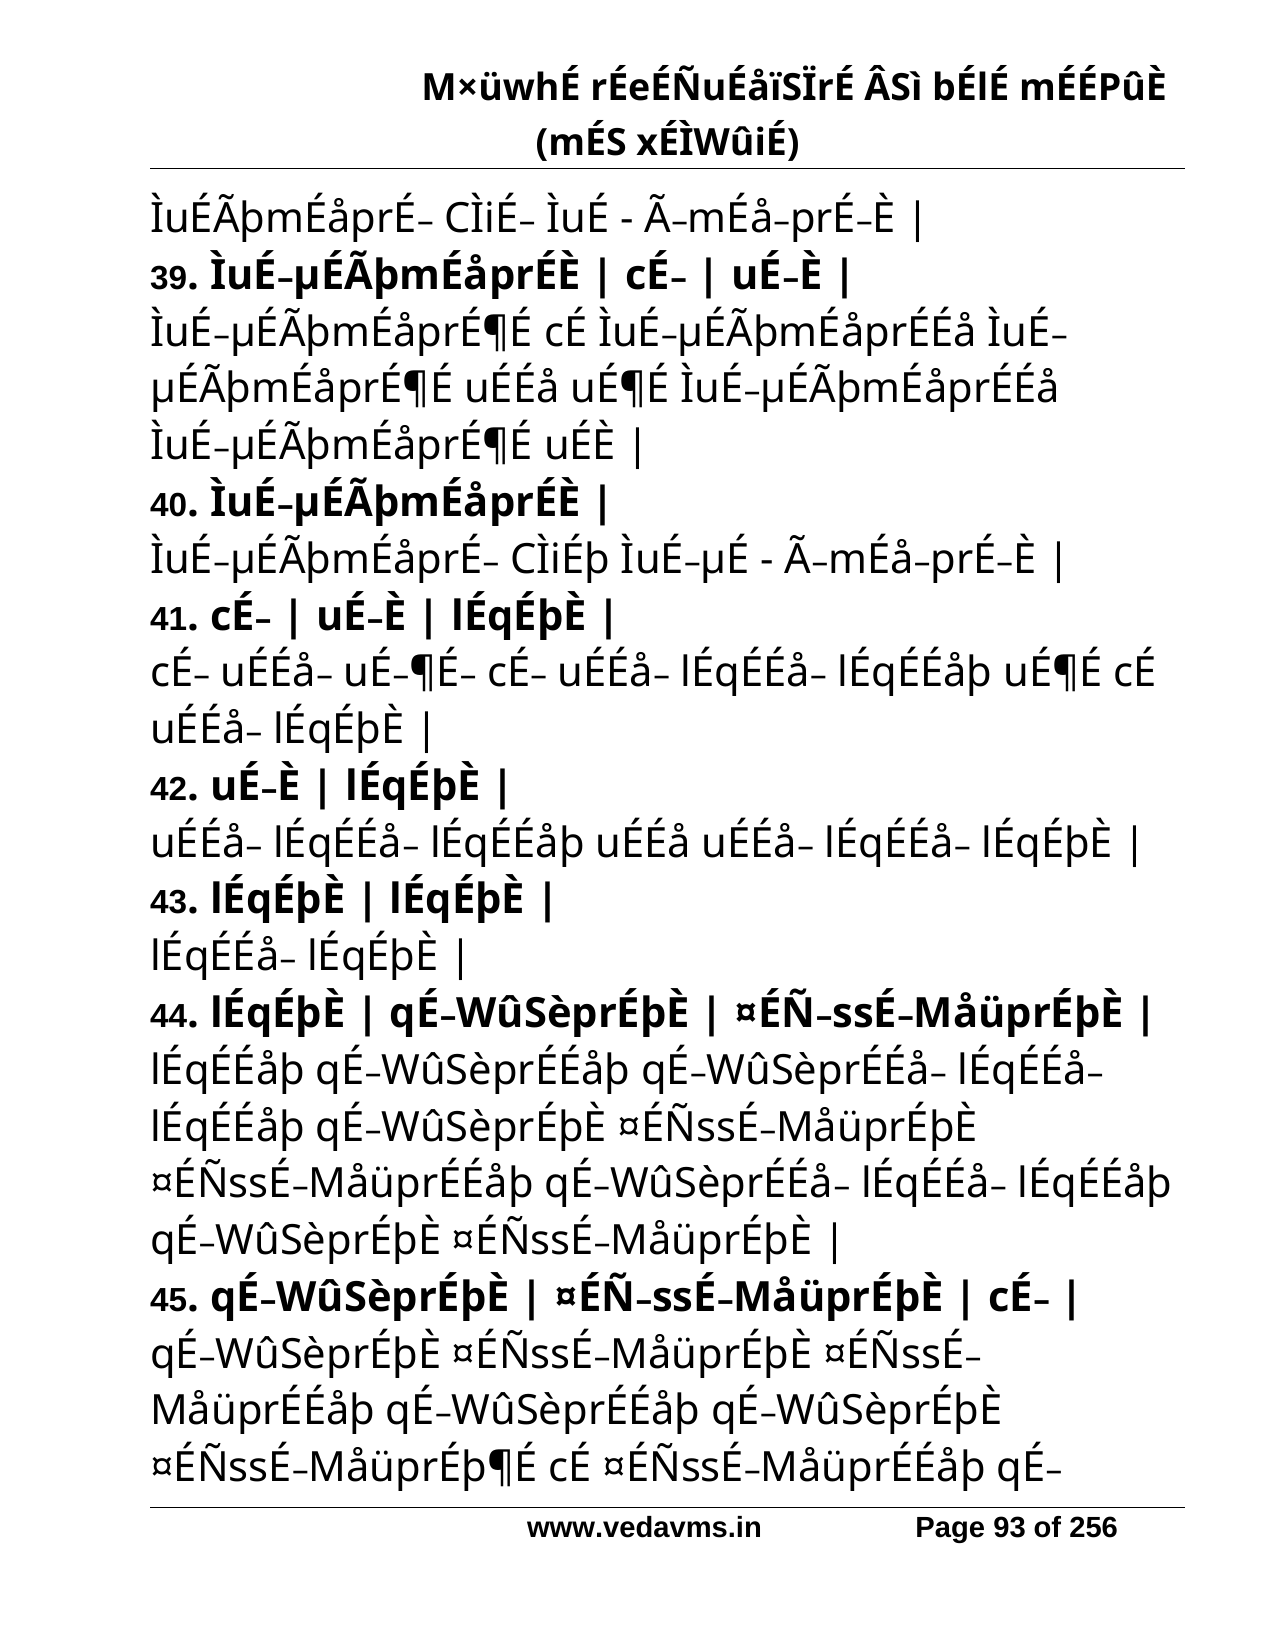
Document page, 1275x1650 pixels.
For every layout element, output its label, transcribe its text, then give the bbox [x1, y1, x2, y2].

text 45. qÉ–WûSèprÉþÈ | ¤ÉÑ–ssÉ–MåüprÉþÈ | cÉ– | [150, 1267, 1185, 1323]
text lÉqÉÉåþ qÉ–WûSèprÉÉåþ qÉ–WûSèprÉÉå– lÉqÉÉå– lÉqÉÉåþ qÉ–WûSèprÉþÈ ¤ÉÑssÉ–MåüprÉþÈ [150, 1039, 1185, 1153]
text ÌuÉÃþmÉåprÉ– CÌiÉ– ÌuÉ - Ã–mÉå–prÉ–È | [150, 188, 1185, 245]
text 41. cÉ– | uÉ–È | lÉqÉþÈ | [150, 585, 1185, 642]
text ¤ÉÑssÉ–MåüprÉþ¶É cÉ ¤ÉÑssÉ–MåüprÉÉåþ qÉ–WûSèprÉÉåþ qÉ–WûSèprÉþÈ ¤ÉÑssÉ–MåüprÉþ¶É | [150, 1437, 1185, 1494]
text ¤ÉÑssÉ–MåüprÉÉåþ qÉ–WûSèprÉÉå– lÉqÉÉå– lÉqÉÉåþ qÉ–WûSèprÉþÈ ¤ÉÑssÉ–MåüprÉþÈ | [150, 1153, 1185, 1267]
text cÉ– uÉÉå– uÉ–¶É– cÉ– uÉÉå– lÉqÉÉå– lÉqÉÉåþ uÉ¶É cÉ uÉÉå– lÉqÉþÈ | [150, 642, 1185, 756]
text 43. lÉqÉþÈ | lÉqÉþÈ | [150, 869, 1185, 926]
text ÌuÉ–µÉÃþmÉåprÉ– CÌiÉþ ÌuÉ–µÉ - Ã–mÉå–prÉ–È | [150, 529, 1185, 585]
text ÌuÉ–µÉÃþmÉåprÉ¶É uÉÈ | [150, 415, 1185, 472]
text 44. lÉqÉþÈ | qÉ–WûSèprÉþÈ | ¤ÉÑ–ssÉ–MåüprÉþÈ | [150, 983, 1185, 1039]
text qÉ–WûSèprÉþÈ ¤ÉÑssÉ–MåüprÉþÈ ¤ÉÑssÉ–MåüprÉÉåþ qÉ–WûSèprÉÉåþ qÉ–WûSèprÉþÈ [150, 1323, 1185, 1437]
text 40. ÌuÉ–µÉÃþmÉåprÉÈ | [150, 472, 1185, 529]
text lÉqÉÉå– lÉqÉþÈ | [150, 926, 1185, 983]
text uÉÉå– lÉqÉÉå– lÉqÉÉåþ uÉÉå uÉÉå– lÉqÉÉå– lÉqÉþÈ | [150, 812, 1185, 869]
text ÌuÉ–µÉÃþmÉåprÉ¶É cÉ ÌuÉ–µÉÃþmÉåprÉÉå ÌuÉ–µÉÃþmÉåprÉ¶É uÉÉå uÉ¶É ÌuÉ–µÉÃþmÉåprÉÉå [150, 302, 1185, 415]
text 39. ÌuÉ–µÉÃþmÉåprÉÈ | cÉ– | uÉ–È | [150, 245, 1185, 302]
text 42. uÉ–È | lÉqÉþÈ | [150, 756, 1185, 812]
